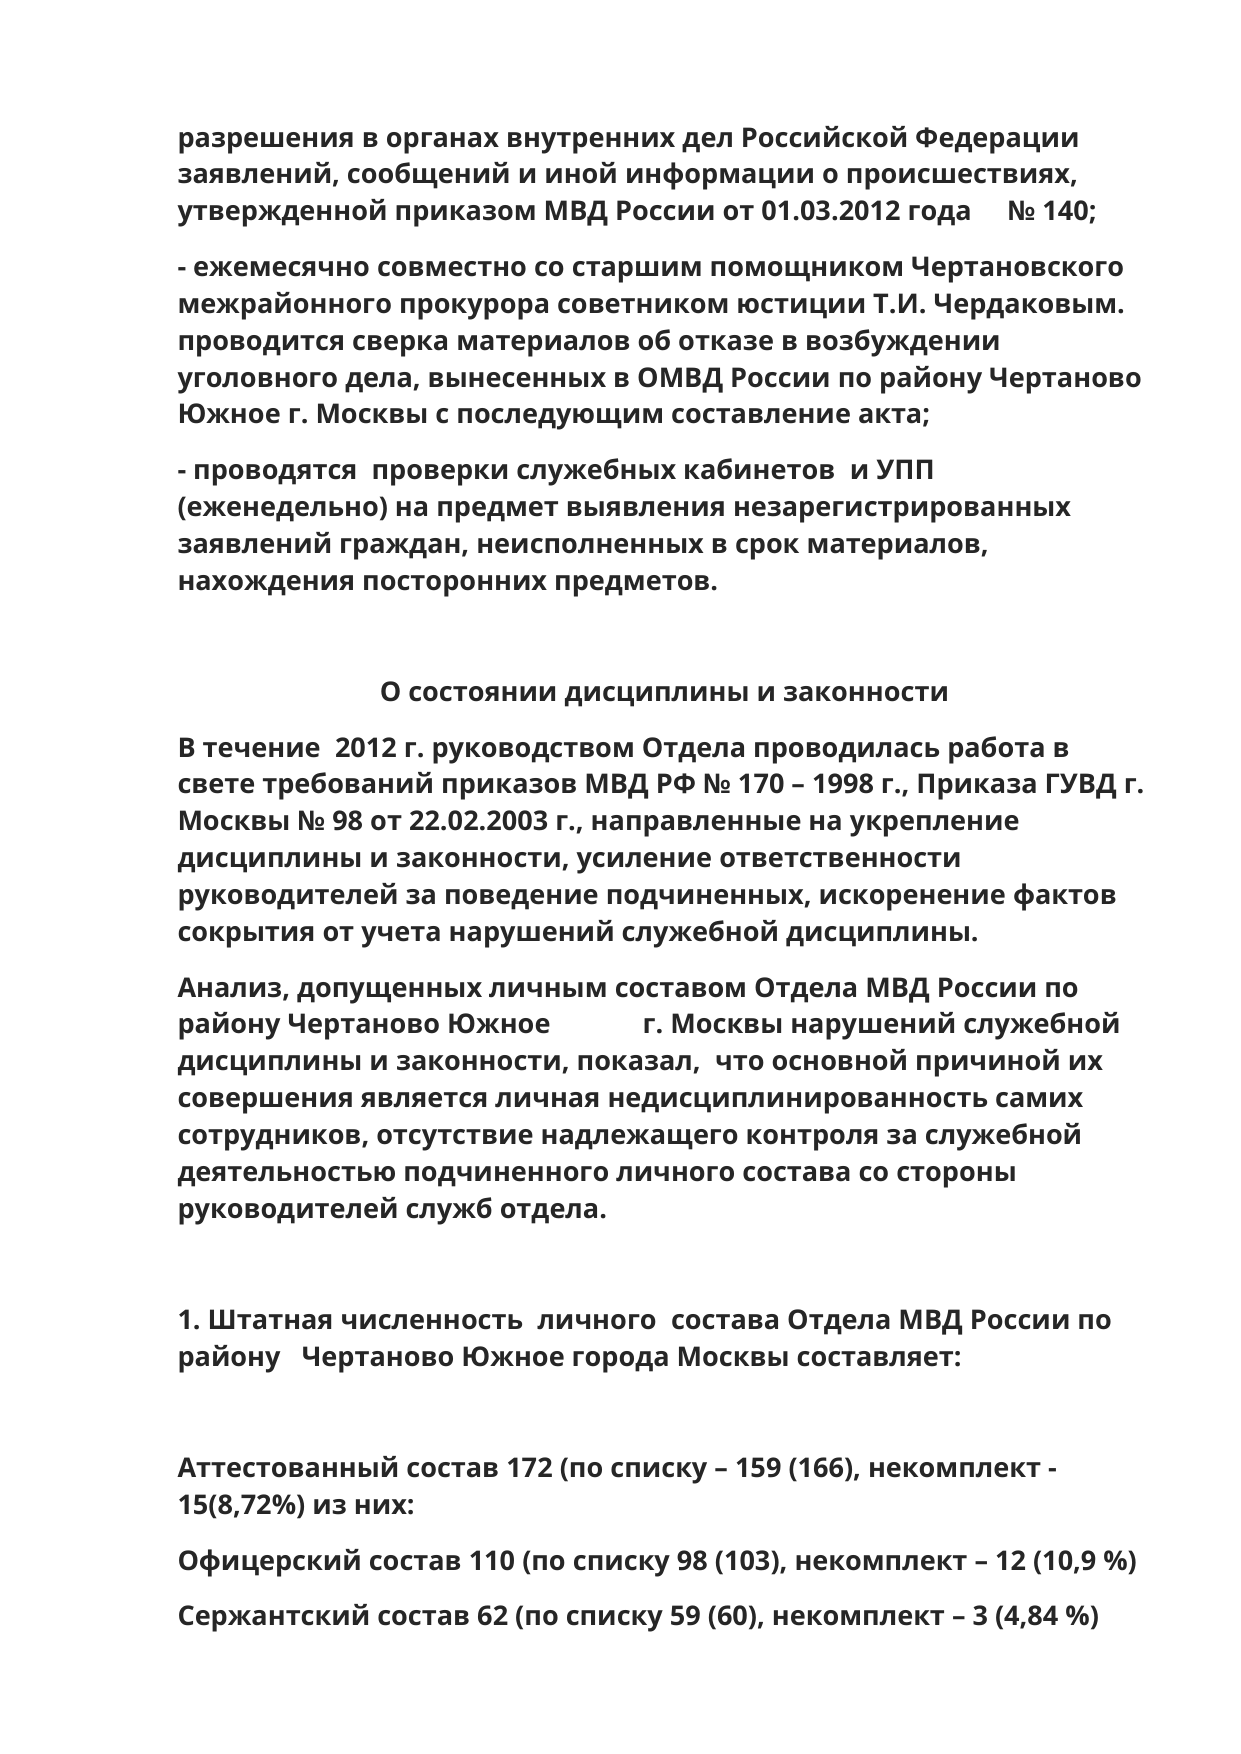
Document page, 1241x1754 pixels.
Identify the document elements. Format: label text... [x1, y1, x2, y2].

text Сержантский состав 62 (по списку 59 (60), некомплект – 3 (4,84 %) [177, 1597, 1152, 1634]
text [177, 118, 1152, 229]
text 1. Штатная численность личного состава Отдела МВД России по району Чертаново Южное города Москвы составляет: [177, 1301, 1152, 1374]
text - проводятся проверки служебных кабинетов и УПП (еженедельно) на предмет выявления незарегистрированных заявлений граждан, неисполненных в срок материалов, нахождения посторонних предметов. [177, 451, 1152, 598]
text Анализ, допущенных личным составом Отдела МВД России по району Чертаново Южное г. Москвы нарушений служебной дисциплины и законности, показал, что основной причиной их совершения является личная недисциплинированность самих сотрудников, отсутствие надлежащего контроля за служебной деятельностью подчиненного личного состава со стороны руководителей служб отдела. [177, 968, 1152, 1226]
text Офицерский состав 110 (по списку 98 (103), некомплект – 12 (10,9 %) [177, 1541, 1152, 1578]
text В течение 2012 г. руководством Отдела проводилась работа в свете требований приказов МВД РФ № 170 – 1998 г., Приказа ГУВД г. Москвы № 98 от 22.02.2003 г., направленные на укрепление дисциплины и законности, усиление ответственности руководителей за поведение подчиненных, искоренение фактов сокрытия от учета нарушений служебной дисциплины. [177, 728, 1152, 949]
text Аттестованный состав 172 (по списку – 159 (166), некомплект - 15(8,72%) из них: [177, 1449, 1152, 1522]
text - ежемесячно совместно со старшим помощником Чертановского межрайонного прокурора советником юстиции Т.И. Чердаковым. проводится сверка материалов об отказе в возбуждении уголовного дела, вынесенных в ОМВД России по району Чертаново Южное г. Москвы с последующим составление акта; [177, 247, 1152, 432]
text О состоянии дисциплины и законности [177, 672, 1152, 709]
